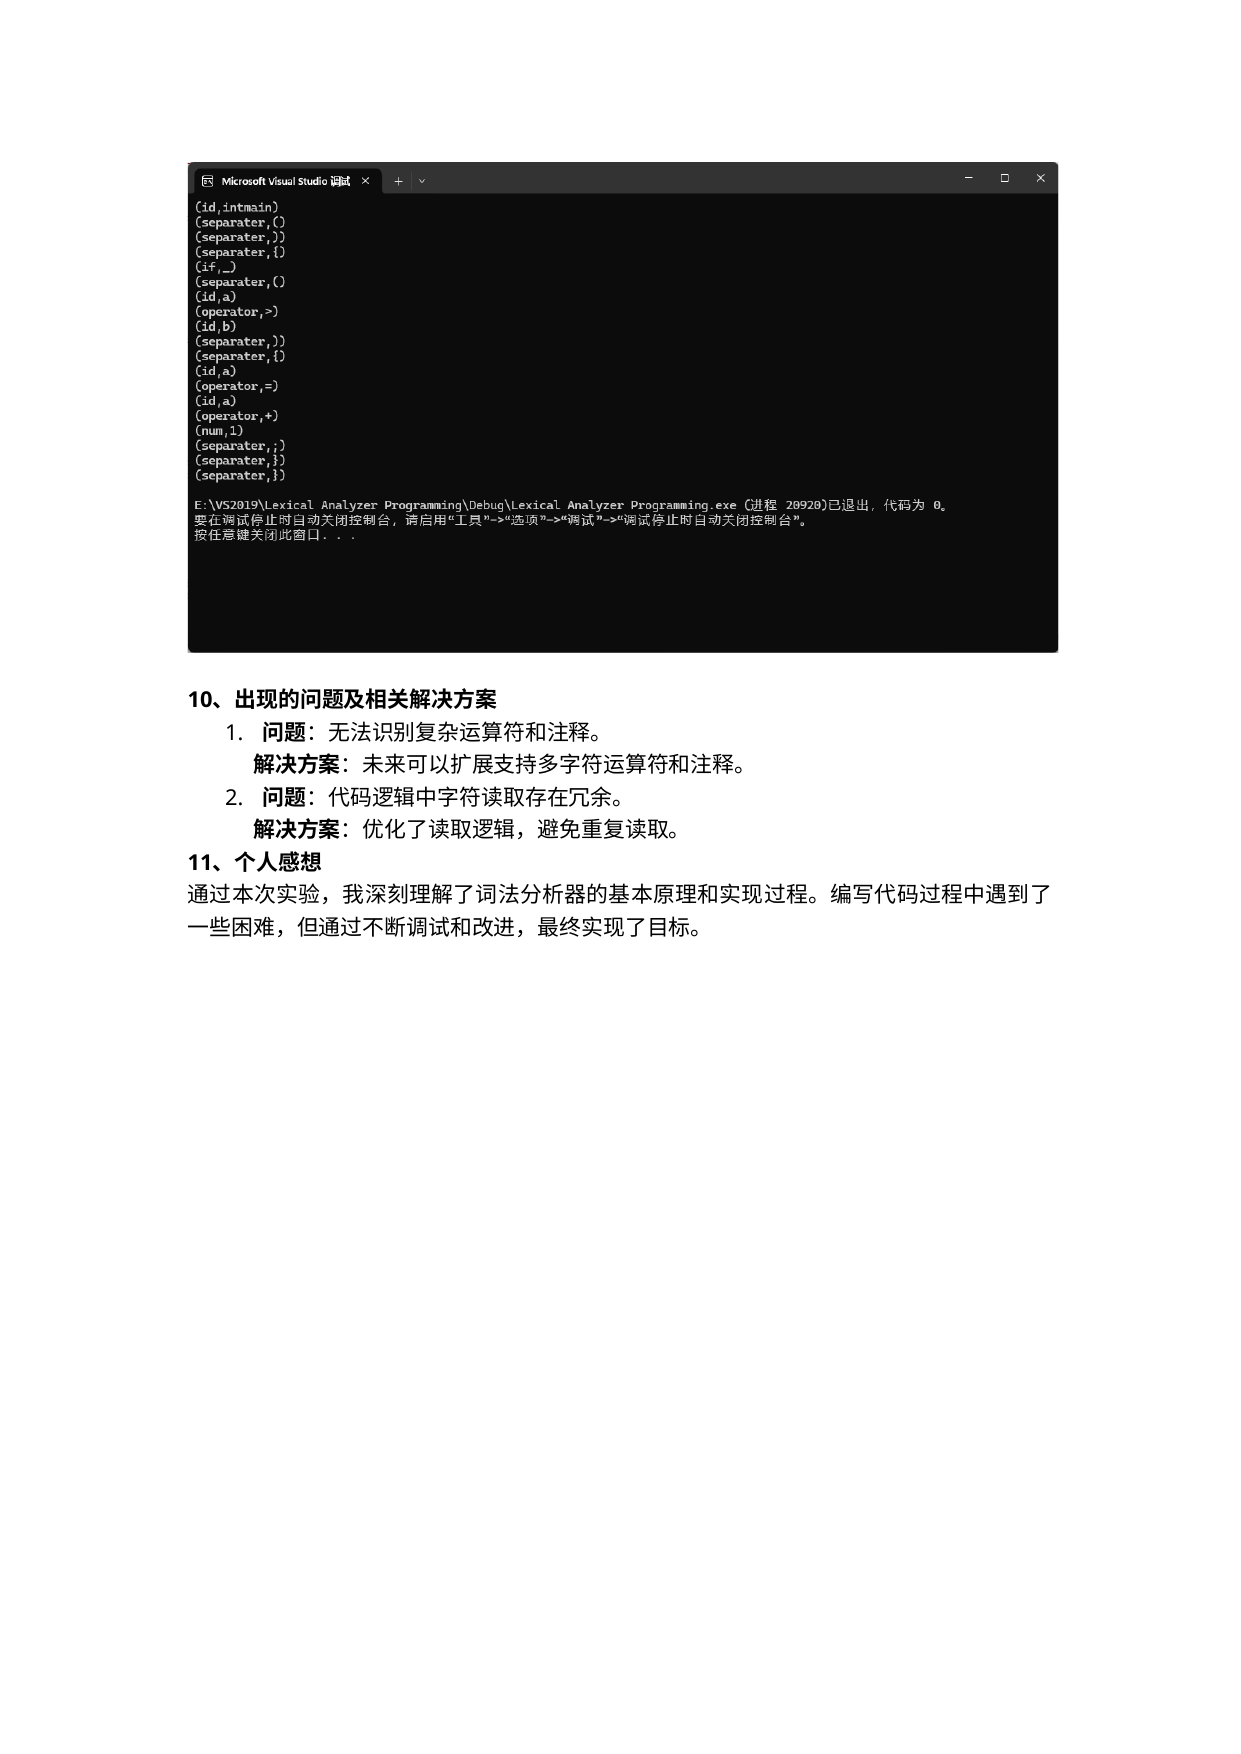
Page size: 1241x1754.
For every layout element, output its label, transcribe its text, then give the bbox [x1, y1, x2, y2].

text 10、出现的问题及相关解决方案 [187, 682, 1053, 714]
list 问题：无法识别复杂运算符和注释。 [225, 714, 1053, 747]
picture [187, 162, 1059, 653]
text 解决方案：未来可以扩展支持多字符运算符和注释。 [187, 747, 1053, 779]
text 解决方案：优化了读取逻辑，避免重复读取。 [187, 812, 1053, 844]
text 通过本次实验，我深刻理解了词法分析器的基本原理和实现过程。编写代码过程中遇到了一些困难，但通过不断调试和改进，最终实现了目标。 [187, 877, 1053, 942]
list 问题：代码逻辑中字符读取存在冗余。 [225, 779, 1053, 812]
text 11、个人感想 [187, 844, 1053, 877]
